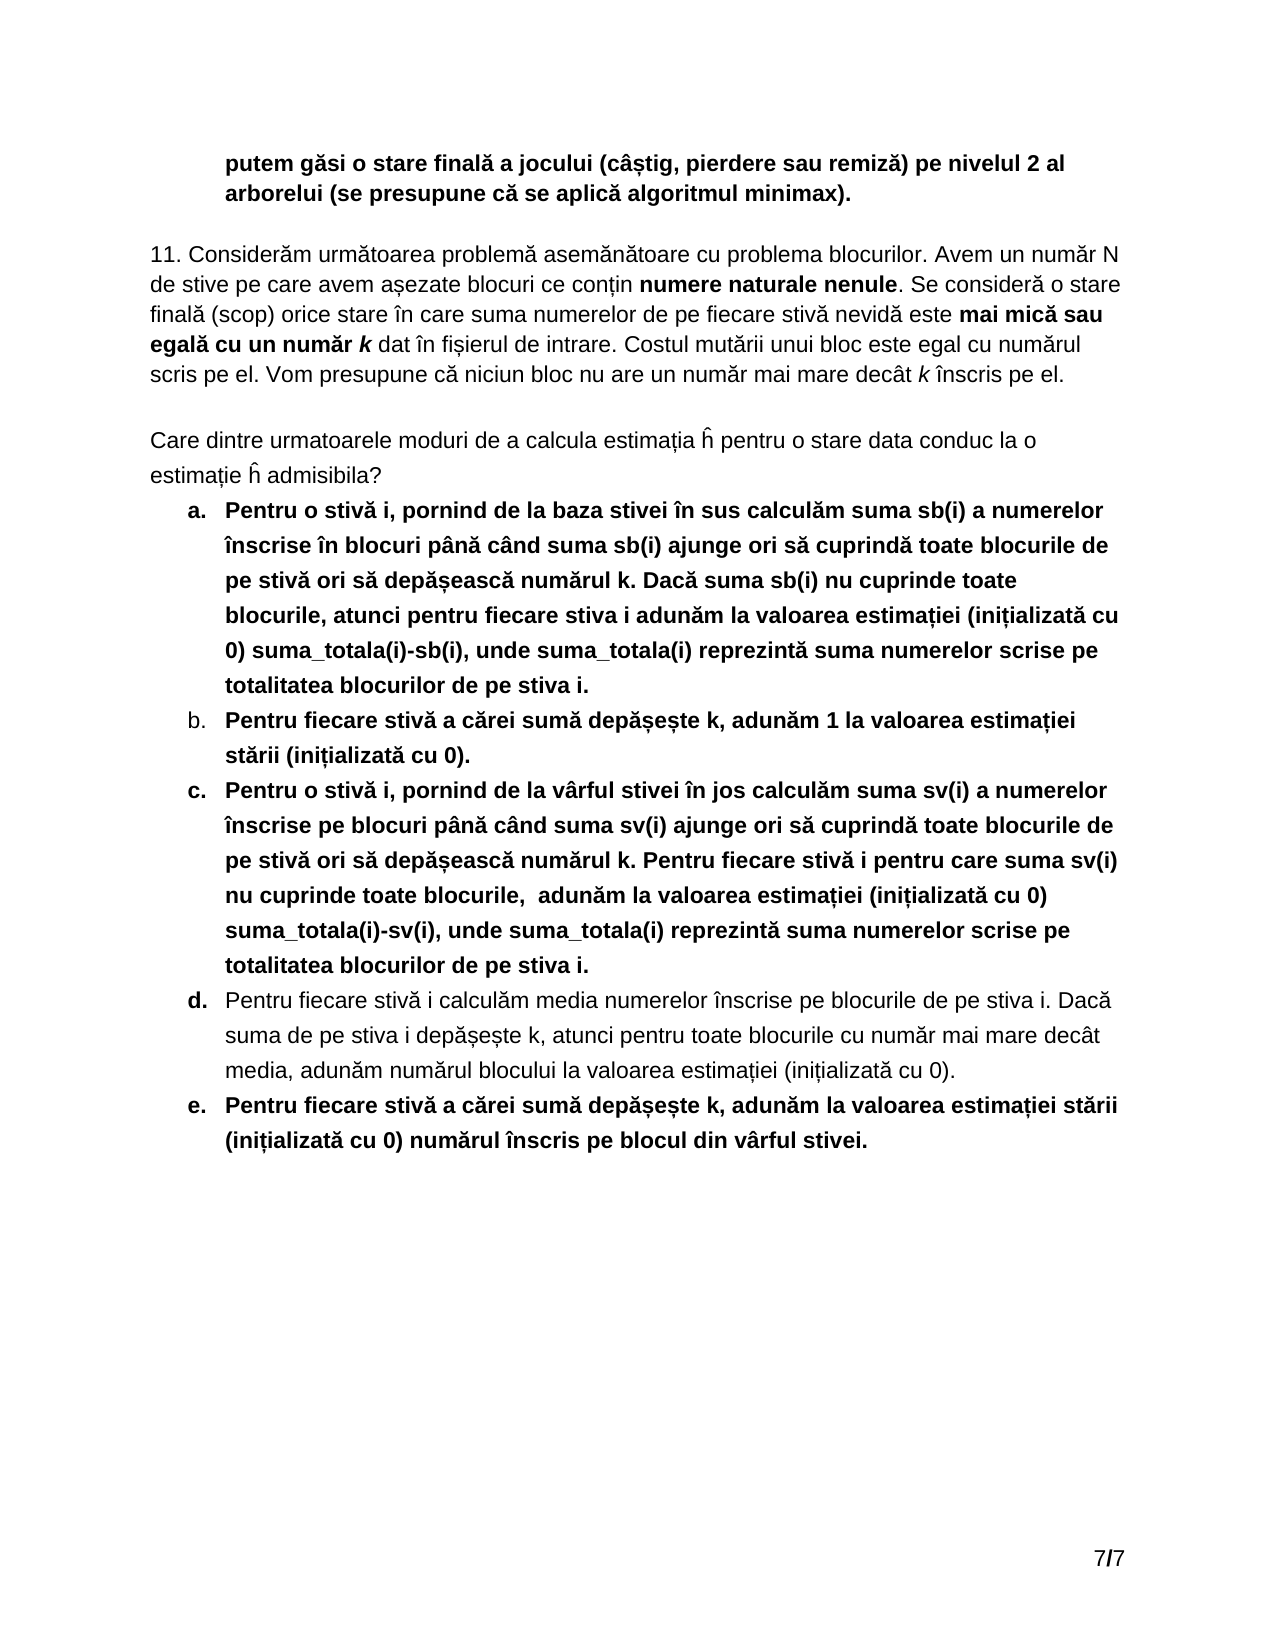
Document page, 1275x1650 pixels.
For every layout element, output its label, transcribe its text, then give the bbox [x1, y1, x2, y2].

list Pentru fiecare stivă a cărei sumă depășește k, adunăm la valoarea estimației stării (inițializată cu 0) numărul înscris pe blocul din vârful stivei. [187, 1092, 1125, 1153]
list Pentru fiecare stivă i calculăm media numerelor înscrise pe blocurile de pe stiva i. Dacă suma de pe stiva i depășește k, atunci pentru toate blocurile cu număr mai mare decât media, adunăm numărul blocului la valoarea estimației (inițializată cu 0). [187, 987, 1125, 1083]
text putem găsi o stare finală a jocului (câștig, pierdere sau remiză) pe nivelul 2 al arborelui (se presupune că se aplică algoritmul minimax). [225, 150, 1125, 207]
text Care dintre urmatoarele moduri de a calcula estimația ĥ pentru o stare data conduc la o estimație ĥ admisibila? [150, 427, 1125, 488]
list Pentru o stivă i, pornind de la vârful stivei în jos calculăm suma sv(i) a numerelor înscrise pe blocuri până când suma sv(i) ajunge ori să cuprindă toate blocurile de pe stivă ori să depășească numărul k. Pentru fiecare stivă i pentru care suma sv(i) nu cuprinde toate blocurile, adunăm la valoarea estimației (inițializată cu 0) suma_totala(i)-sv(i), unde suma_totala(i) reprezintă suma numerelor scrise pe totalitatea blocurilor de pe stiva i. [187, 777, 1125, 978]
text 11. Considerăm următoarea problemă asemănătoare cu problema blocurilor. Avem un număr N de stive pe care avem așezate blocuri ce conțin numere naturale nenule. Se consideră o stare finală (scop) orice stare în care suma numerelor de pe fiecare stivă nevidă este mai mică sau egală cu un număr k dat în fișierul de intrare. Costul mutării unui bloc este egal cu numărul scris pe el. Vom presupune că niciun bloc nu are un număr mai mare decât k înscris pe el. [150, 241, 1125, 388]
list Pentru fiecare stivă a cărei sumă depășește k, adunăm 1 la valoarea estimației stării (inițializată cu 0). [187, 707, 1125, 768]
list Pentru o stivă i, pornind de la baza stivei în sus calculăm suma sb(i) a numerelor înscrise în blocuri până când suma sb(i) ajunge ori să cuprindă toate blocurile de pe stivă ori să depășească numărul k. Dacă suma sb(i) nu cuprinde toate blocurile, atunci pentru fiecare stiva i adunăm la valoarea estimației (inițializată cu 0) suma_totala(i)-sb(i), unde suma_totala(i) reprezintă suma numerelor scrise pe totalitatea blocurilor de pe stiva i. [187, 497, 1125, 698]
